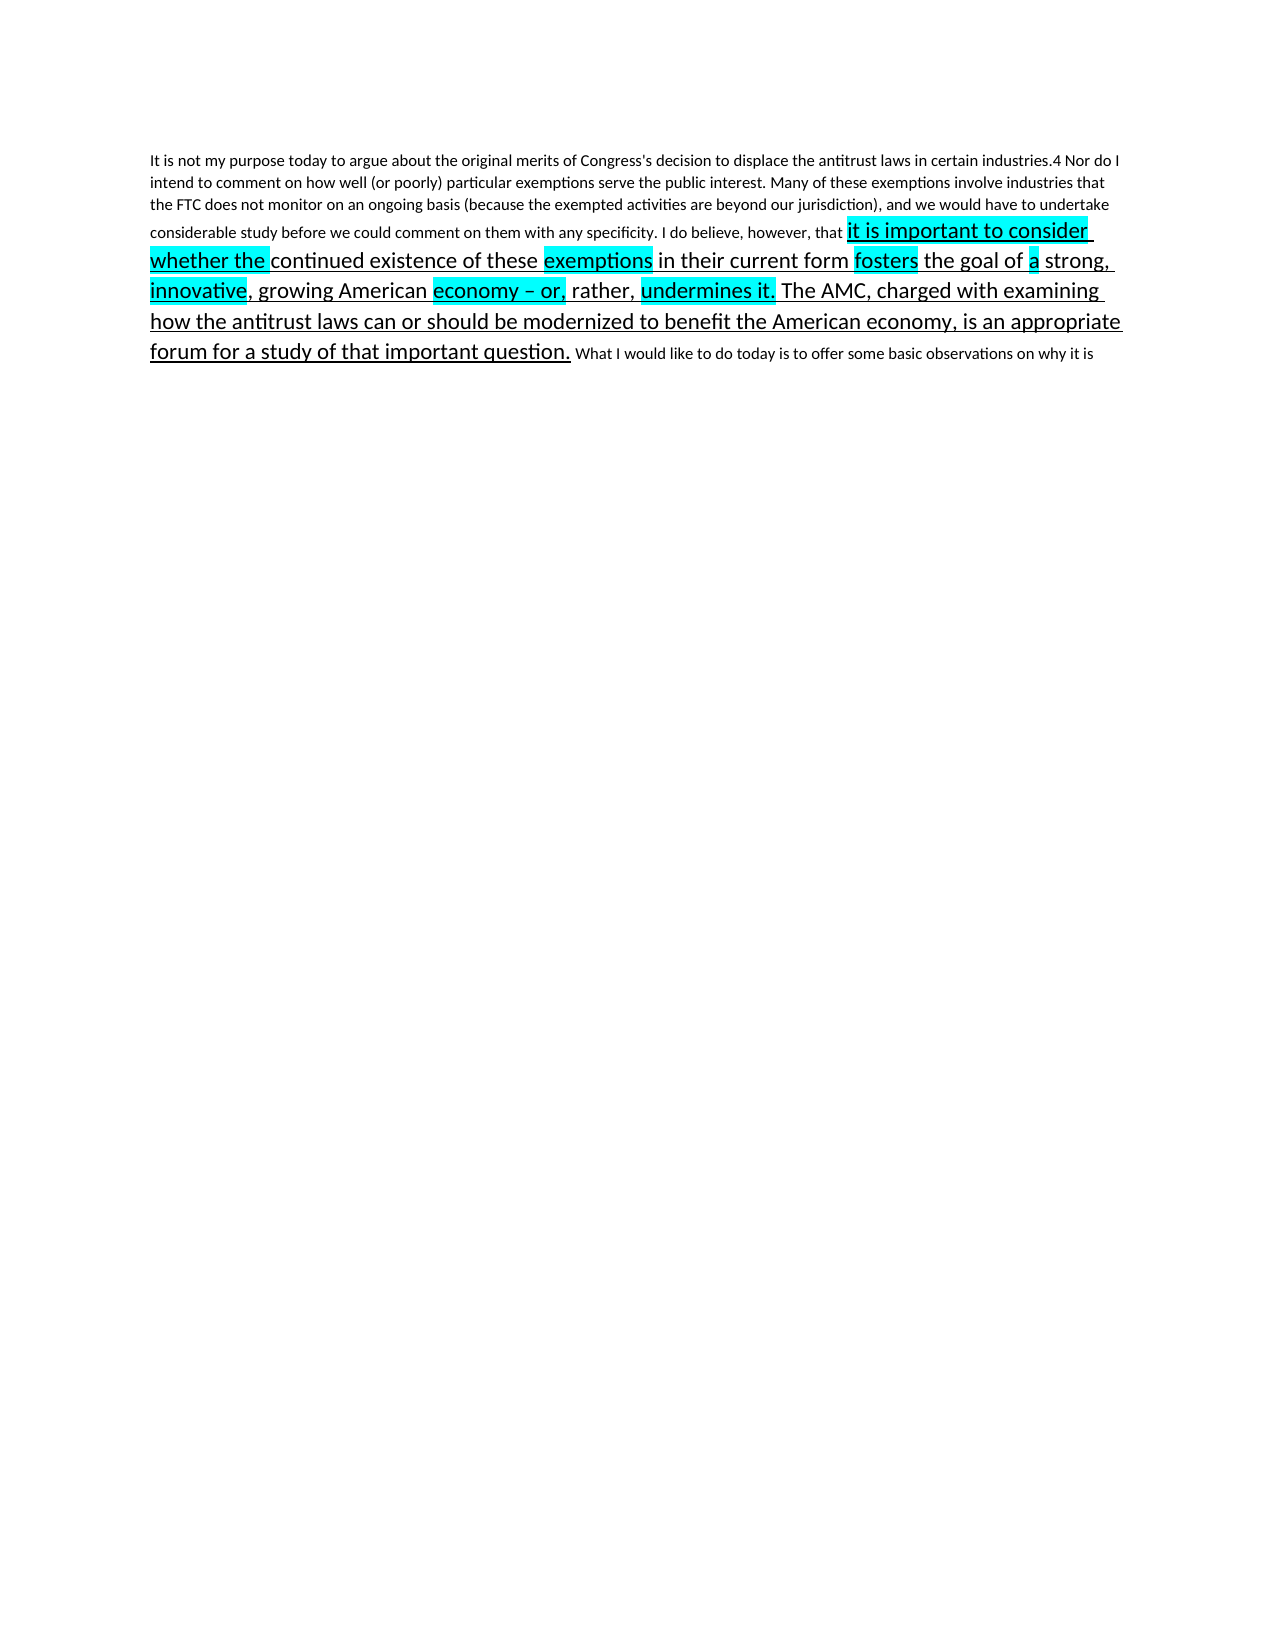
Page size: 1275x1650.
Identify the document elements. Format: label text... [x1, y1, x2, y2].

text It is not my purpose today to argue about the original merits of Congress's decision to displace the antitrust laws in certain industries.4 Nor do I intend to comment on how well (or poorly) particular exemptions serve the public interest. Many of these exemptions involve industries that the FTC does not monitor on an ongoing basis (because the exempted activities are beyond our jurisdiction), and we would have to undertake considerable study before we could comment on them with any specificity. I do believe, however, that it is important to consider whether the continued existence of these exemptions in their current form fosters the goal of a strong, innovative, growing American economy – or, rather, undermines it. The AMC, charged with examining how the antitrust laws can or should be modernized to benefit the American economy, is an appropriate forum for a study of that important question. What I would like to do today is to offer some basic observations on why it is [150, 150, 1125, 365]
